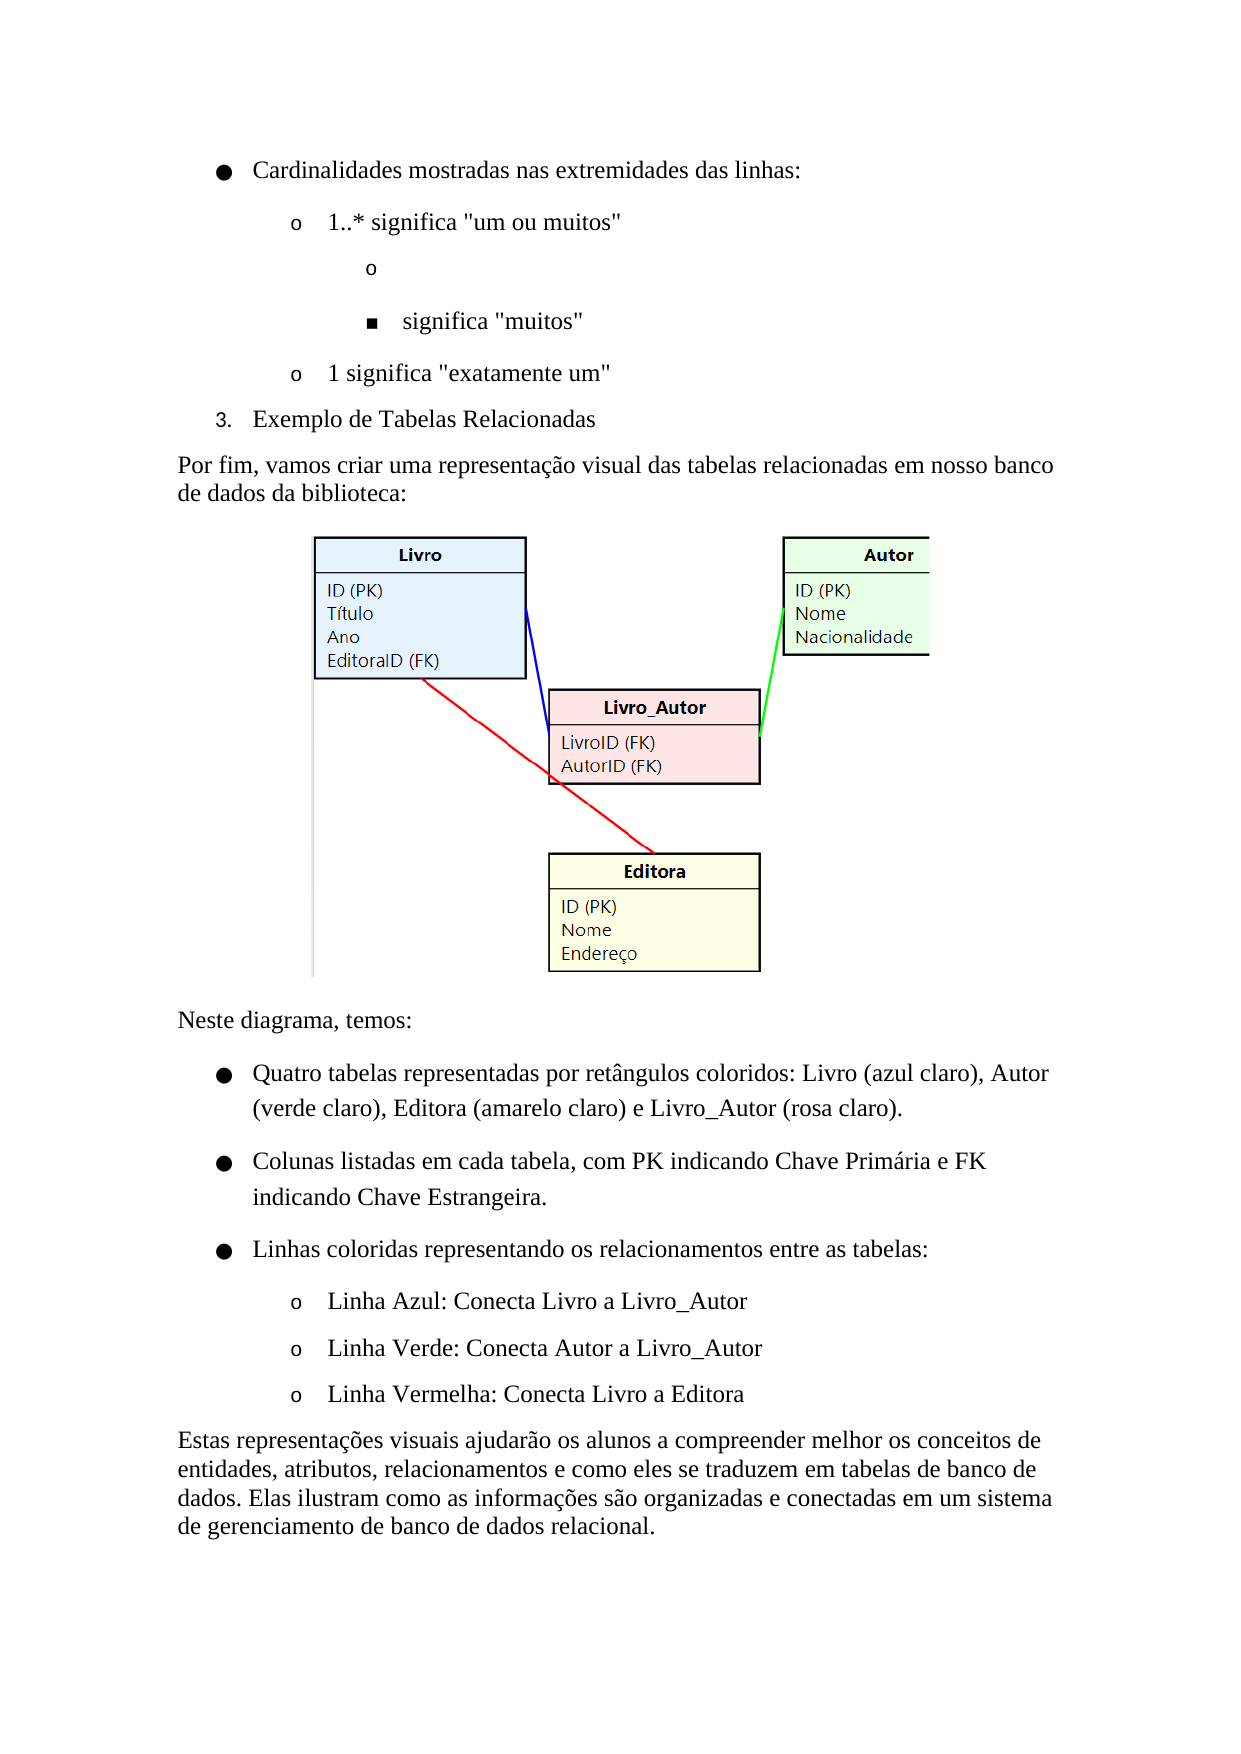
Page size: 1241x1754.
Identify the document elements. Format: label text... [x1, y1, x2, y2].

list Cardinalidades mostradas nas extremidades das linhas: [215, 148, 1063, 190]
list Colunas listadas em cada tabela, com PK indicando Chave Primária e FK indicando Chave Estrangeira. [215, 1139, 1063, 1210]
list Linha Verde: Conecta Autor a Livro_Autor [290, 1333, 1063, 1362]
list Exemplo de Tabelas Relacionadas [215, 404, 1063, 433]
text Por fim, vamos criar uma representação visual das tabelas relacionadas em nosso banco de dados da biblioteca: [177, 450, 1063, 507]
list 1 significa "exatamente um" [290, 358, 1063, 387]
list Linha Azul: Conecta Livro a Livro_Autor [290, 1286, 1063, 1316]
list Linha Vermelha: Conecta Livro a Editora [290, 1379, 1063, 1408]
list significa "muitos" [365, 298, 1063, 341]
list Linhas coloridas representando os relacionamentos entre as tabelas: [215, 1227, 1063, 1270]
picture [311, 536, 930, 977]
text Neste diagrama, temos: [177, 1005, 1063, 1034]
text Estas representações visuais ajudarão os alunos a compreender melhor os conceitos de entidades, atributos, relacionamentos e como eles se traduzem em tabelas de banco de dados. Elas ilustram como as informações são organizadas e conectadas em um sistema de gerenciamento de banco de dados relacional. [177, 1425, 1063, 1540]
list 1..* significa "um ou muitos" [290, 207, 1063, 237]
list Quatro tabelas representadas por retângulos coloridos: Livro (azul claro), Autor (verde claro), Editora (amarelo claro) e Livro_Autor (rosa claro). [215, 1051, 1063, 1122]
